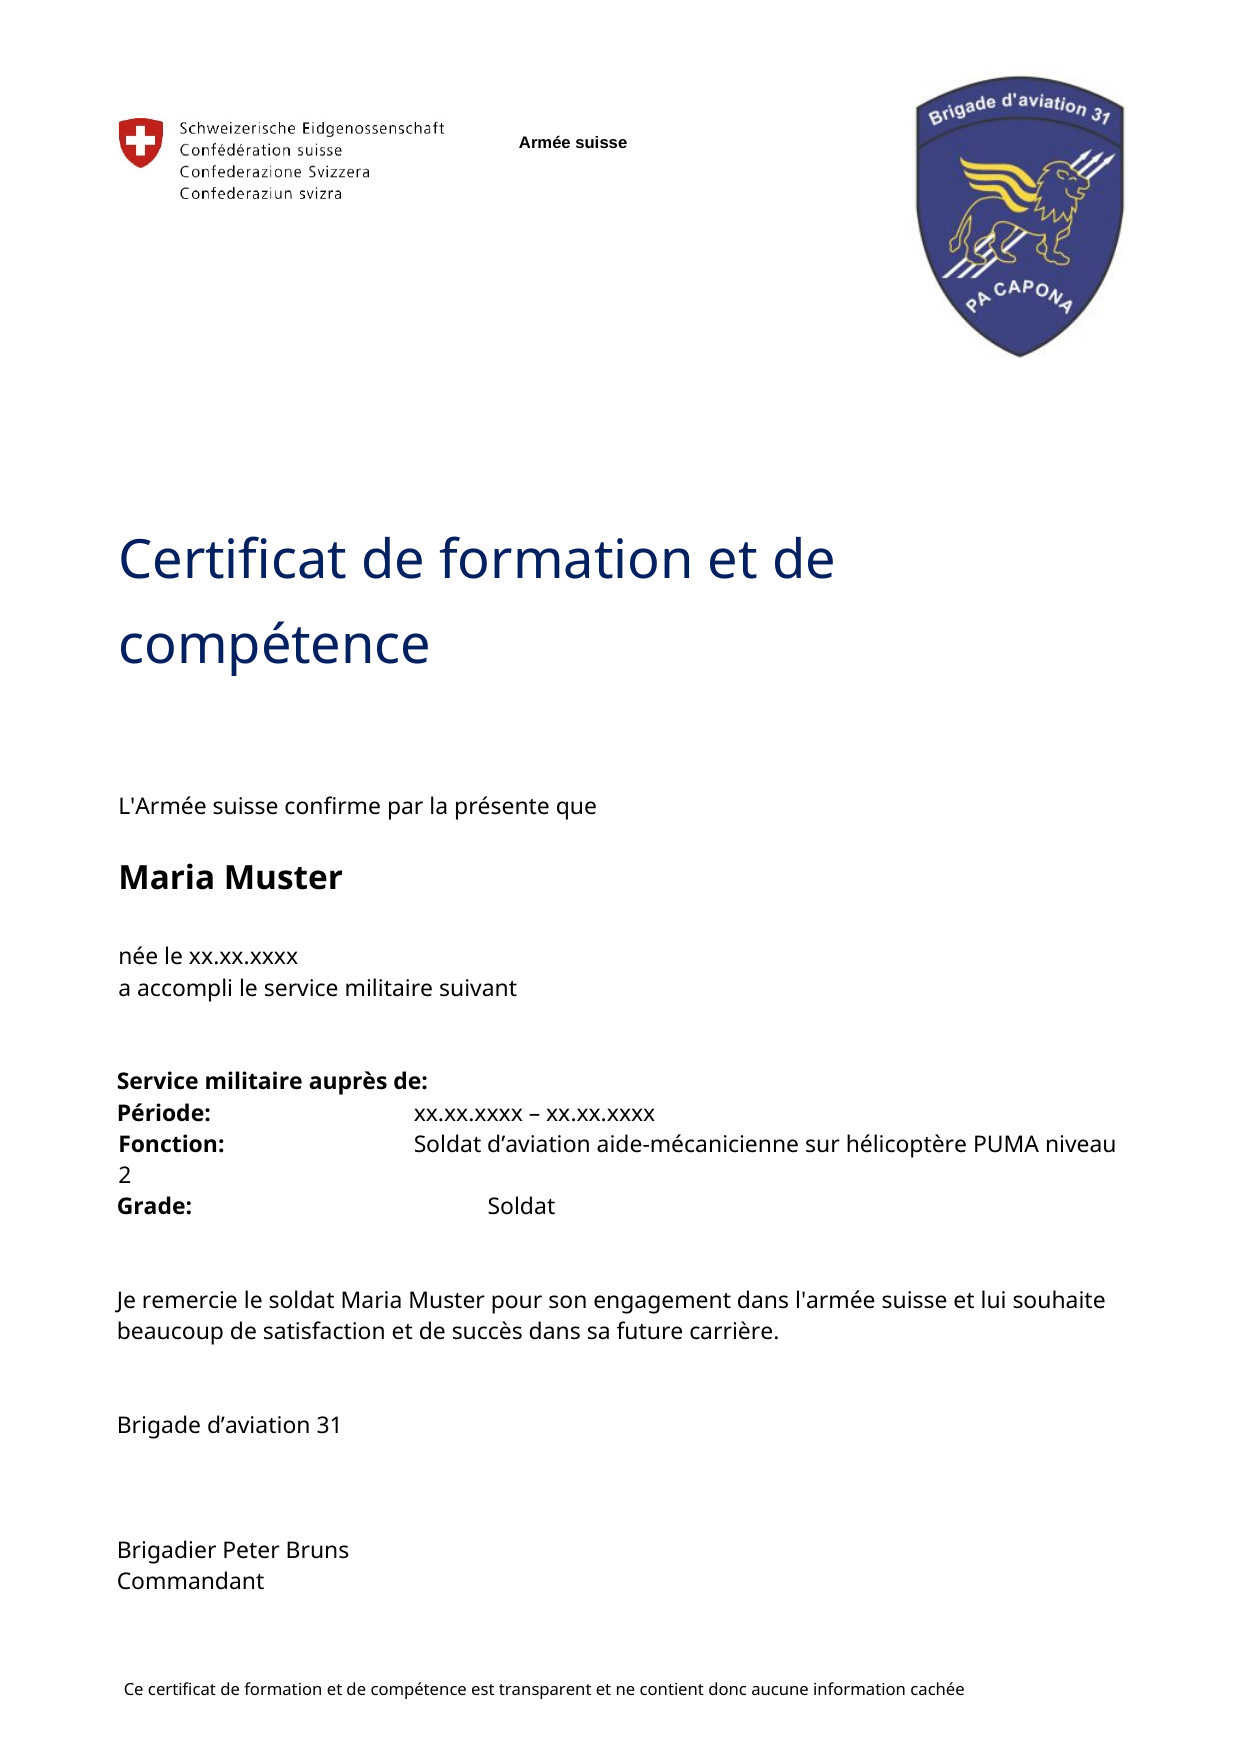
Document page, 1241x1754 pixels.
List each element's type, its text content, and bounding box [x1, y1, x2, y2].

text Certificat de formation et de compétence [118, 521, 1122, 679]
picture [118, 118, 462, 199]
text Service militaire auprès de: [117, 1065, 1122, 1096]
text Période: xx.xx.xxxx – xx.xx.xxxx [117, 1096, 1122, 1128]
text Grade: Soldat [117, 1190, 1122, 1221]
text Je remercie le soldat Maria Muster pour son engagement dans l'armée suisse et lui souhaite beaucoup de satisfaction et de succès dans sa future carrière. [117, 1253, 1122, 1346]
text Commandant [117, 1565, 1122, 1596]
text L'Armée suisse confirme par la présente que [118, 793, 1122, 820]
picture [911, 67, 1128, 360]
text née le xx.xx.xxxx [118, 940, 1122, 971]
text Brigadier Peter Bruns [117, 1534, 1122, 1565]
text a accompli le service militaire suivant [118, 971, 1122, 1003]
text Brigade d’aviation 31 [117, 1409, 1122, 1440]
text Fonction: Soldat d’aviation aide-mécanicienne sur hélicoptère PUMA niveau 2 [118, 1128, 1122, 1190]
text Maria Muster [118, 854, 1122, 899]
